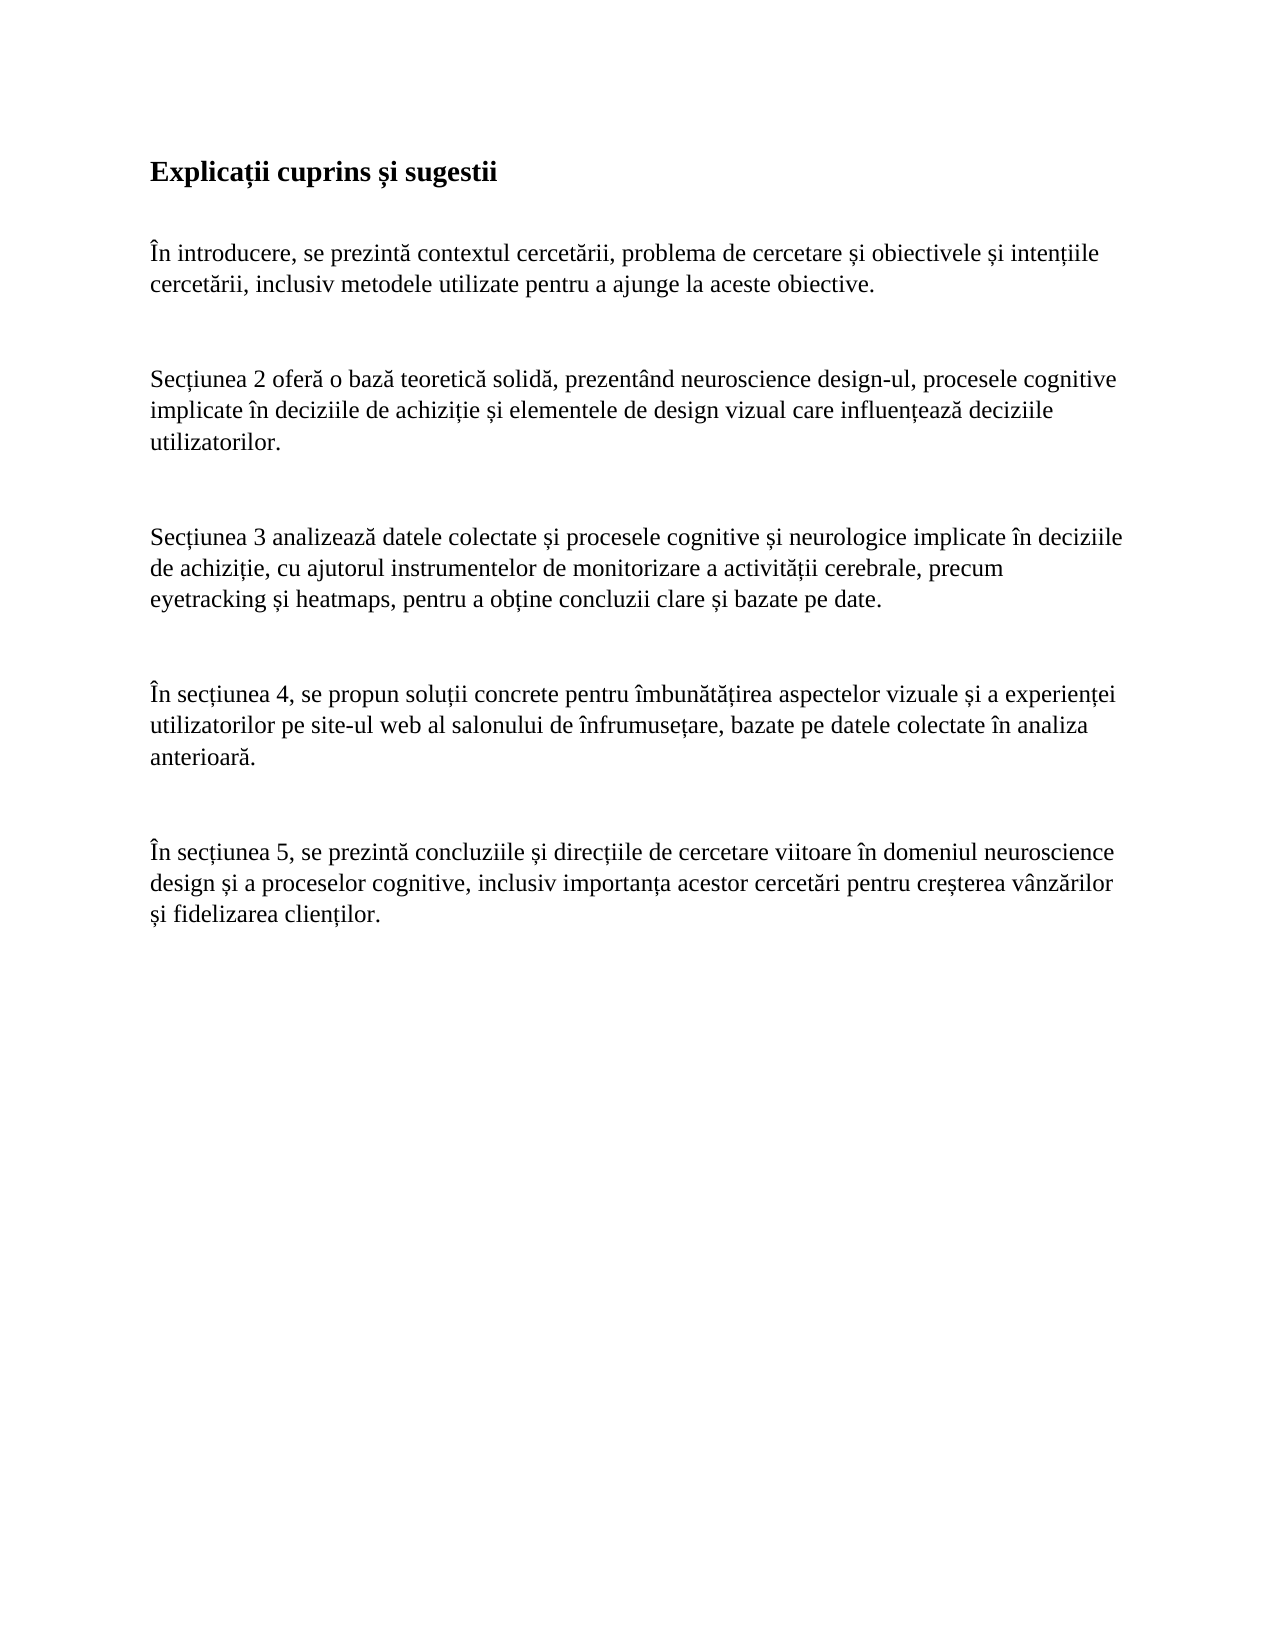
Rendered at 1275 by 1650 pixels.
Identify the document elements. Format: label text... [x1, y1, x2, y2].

text În secțiunea 4, se propun soluții concrete pentru îmbunătățirea aspectelor vizuale și a experienței utilizatorilor pe site-ul web al salonului de înfrumusețare, bazate pe datele colectate în analiza anterioară. [150, 679, 1125, 770]
subtitle Explicații cuprins și sugestii [150, 154, 1125, 188]
text Secțiunea 3 analizează datele colectate și procesele cognitive și neurologice implicate în deciziile de achiziție, cu ajutorul instrumentelor de monitorizare a activității cerebrale, precum eyetracking și heatmaps, pentru a obține concluzii clare și bazate pe date. [150, 522, 1125, 613]
text În secțiunea 5, se prezintă concluziile și direcțiile de cercetare viitoare în domeniul neuroscience design și a proceselor cognitive, inclusiv importanța acestor cercetări pentru creșterea vânzărilor și fidelizarea clienților. [150, 837, 1125, 928]
text În introducere, se prezintă contextul cercetării, problema de cercetare și obiectivele și intențiile cercetării, inclusiv metodele utilizate pentru a ajunge la aceste obiective. [150, 238, 1125, 298]
text Secțiunea 2 oferă o bază teoretică solidă, prezentând neuroscience design-ul, procesele cognitive implicate în deciziile de achiziție și elementele de design vizual care influențează deciziile utilizatorilor. [150, 364, 1125, 455]
